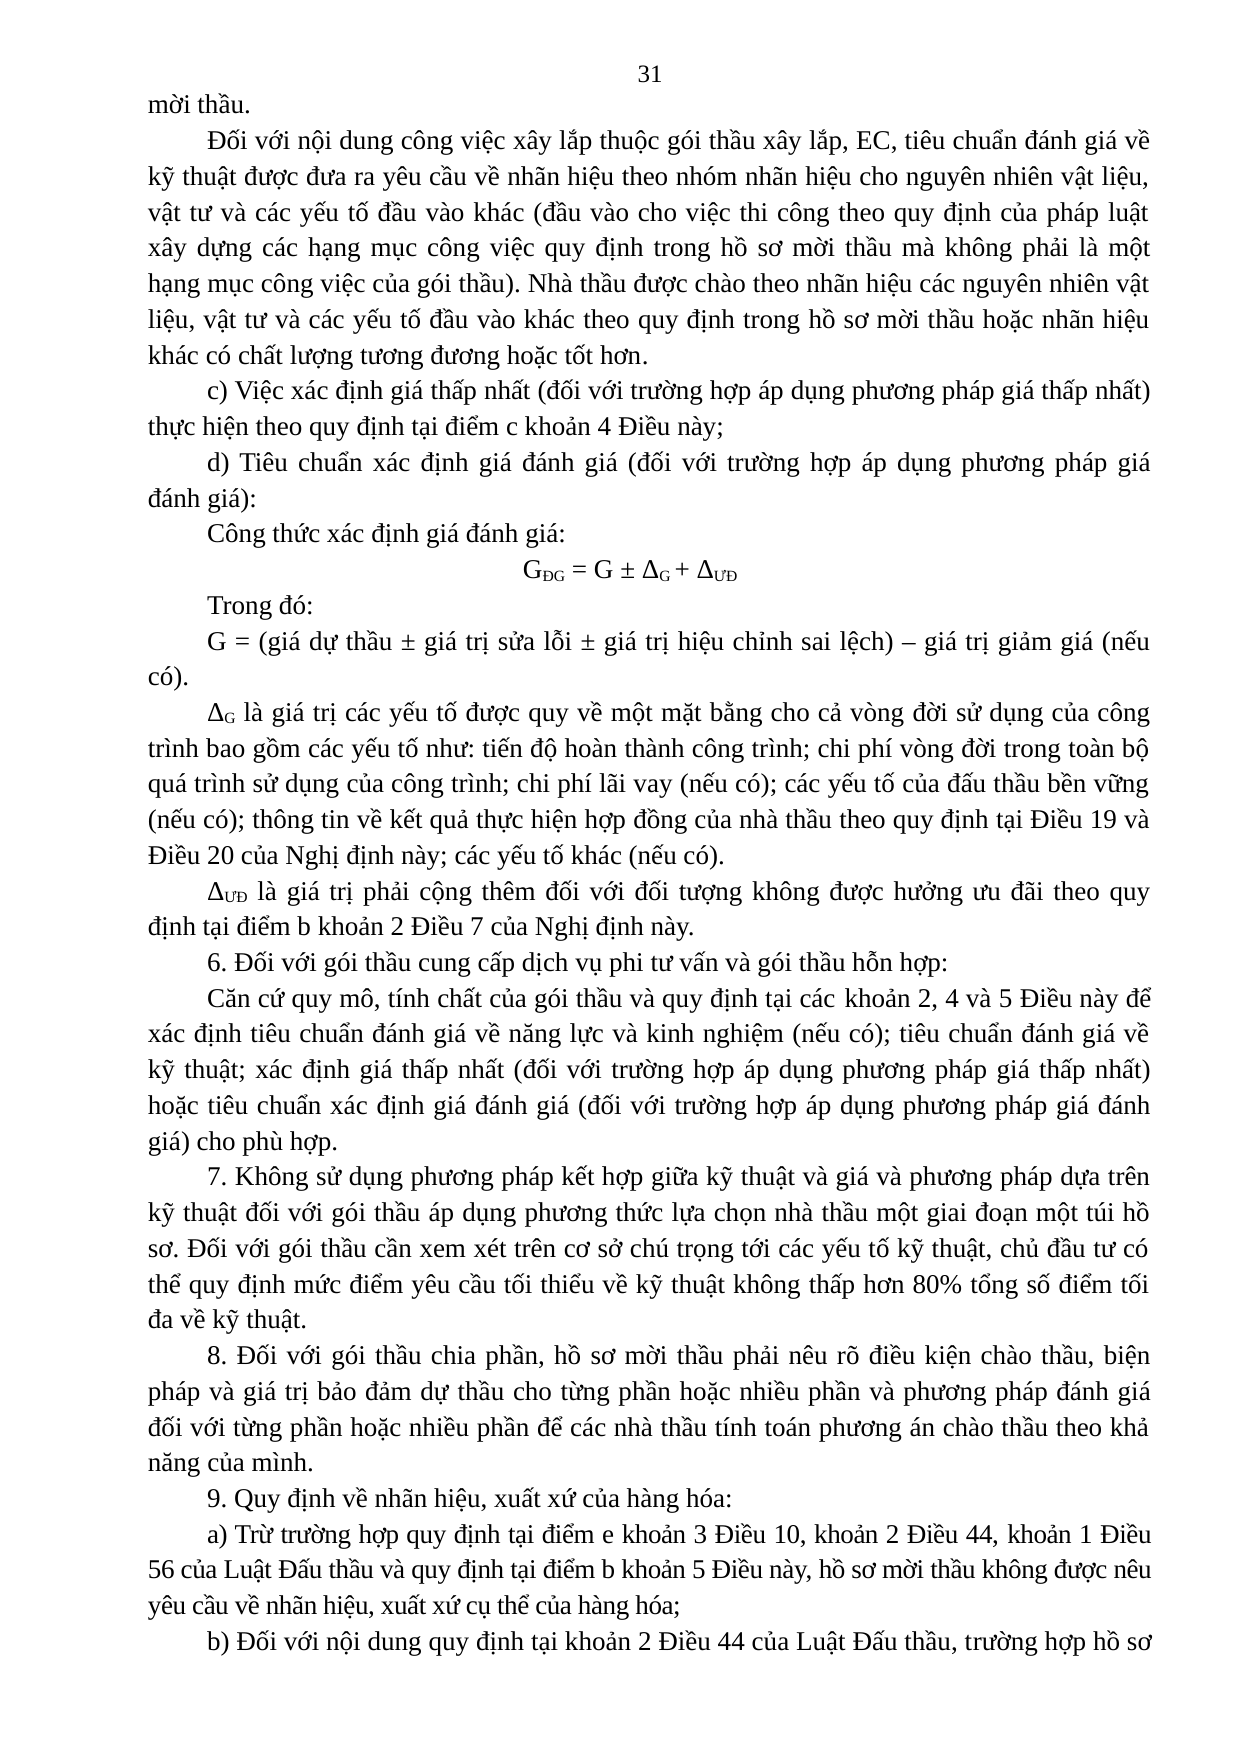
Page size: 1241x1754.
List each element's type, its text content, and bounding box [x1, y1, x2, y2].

text Trong đó: [148, 589, 1152, 620]
text ΔG là giá trị các yếu tố được quy về một mặt bằng cho cả vòng đời sử dụng của công trình bao gồm các yếu tố như: tiến độ hoàn thành công trình; chi phí vòng đời trong toàn bộ quá trình sử dụng của công trình; chi phí lãi vay (nếu có); các yếu tố của đấu thầu bền vững (nếu có); thông tin về kết quả thực hiện hợp đồng của nhà thầu theo quy định tại Điều 19 và Điều 20 của Nghị định này; các yếu tố khác (nếu có). [148, 696, 1152, 870]
text 9. Quy định về nhãn hiệu, xuất xứ của hàng hóa: [148, 1482, 1152, 1513]
text Căn cứ quy mô, tính chất của gói thầu và quy định tại các khoản 2, 4 và 5 Điều này để xác định tiêu chuẩn đánh giá về năng lực và kinh nghiệm (nếu có); tiêu chuẩn đánh giá về kỹ thuật; xác định giá thấp nhất (đối với trường hợp áp dụng phương pháp giá thấp nhất) hoặc tiêu chuẩn xác định giá đánh giá (đối với trường hợp áp dụng phương pháp giá đánh giá) cho phù hợp. [148, 982, 1152, 1156]
text 7. Không sử dụng phương pháp kết hợp giữa kỹ thuật và giá và phương pháp dựa trên kỹ thuật đối với gói thầu áp dụng phương thức lựa chọn nhà thầu một giai đoạn một túi hồ sơ. Đối với gói thầu cần xem xét trên cơ sở chú trọng tới các yếu tố kỹ thuật, chủ đầu tư có thể quy định mức điểm yêu cầu tối thiểu về kỹ thuật không thấp hơn 80% tổng số điểm tối đa về kỹ thuật. [148, 1161, 1152, 1334]
text ΔƯĐ là giá trị phải cộng thêm đối với đối tượng không được hưởng ưu đãi theo quy định tại điểm b khoản 2 Điều 7 của Nghị định này. [148, 875, 1152, 942]
text 8. Đối với gói thầu chia phần, hồ sơ mời thầu phải nêu rõ điều kiện chào thầu, biện pháp và giá trị bảo đảm dự thầu cho từng phần hoặc nhiều phần và phương pháp đánh giá đối với từng phần hoặc nhiều phần để các nhà thầu tính toán phương án chào thầu theo khả năng của mình. [148, 1339, 1152, 1477]
text Đối với nội dung công việc xây lắp thuộc gói thầu xây lắp, EC, tiêu chuẩn đánh giá về kỹ thuật được đưa ra yêu cầu về nhãn hiệu theo nhóm nhãn hiệu cho nguyên nhiên vật liệu, vật tư và các yếu tố đầu vào khác (đầu vào cho việc thi công theo quy định của pháp luật xây dựng các hạng mục công việc quy định trong hồ sơ mời thầu mà không phải là một hạng mục công việc của gói thầu). Nhà thầu được chào theo nhãn hiệu các nguyên nhiên vật liệu, vật tư và các yếu tố đầu vào khác theo quy định trong hồ sơ mời thầu hoặc nhãn hiệu khác có chất lượng tương đương hoặc tốt hơn. [148, 124, 1152, 370]
text GĐG = G ± ΔG + ΔƯĐ [148, 553, 1152, 584]
text 6. Đối với gói thầu cung cấp dịch vụ phi tư vấn và gói thầu hỗn hợp: [148, 946, 1152, 977]
text c) Việc xác định giá thấp nhất (đối với trường hợp áp dụng phương pháp giá thấp nhất) thực hiện theo quy định tại điểm c khoản 4 Điều này; [148, 374, 1152, 441]
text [148, 89, 1152, 120]
text a) Trừ trường hợp quy định tại điểm e khoản 3 Điều 10, khoản 2 Điều 44, khoản 1 Điều 56 của Luật Đấu thầu và quy định tại điểm b khoản 5 Điều này, hồ sơ mời thầu không được nêu yêu cầu về nhãn hiệu, xuất xứ cụ thể của hàng hóa; [148, 1518, 1152, 1620]
text G = (giá dự thầu ± giá trị sửa lỗi ± giá trị hiệu chỉnh sai lệch) – giá trị giảm giá (nếu có). [148, 624, 1152, 691]
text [148, 1625, 1152, 1656]
text Công thức xác định giá đánh giá: [148, 517, 1152, 548]
text d) Tiêu chuẩn xác định giá đánh giá (đối với trường hợp áp dụng phương pháp giá đánh giá): [148, 446, 1152, 513]
